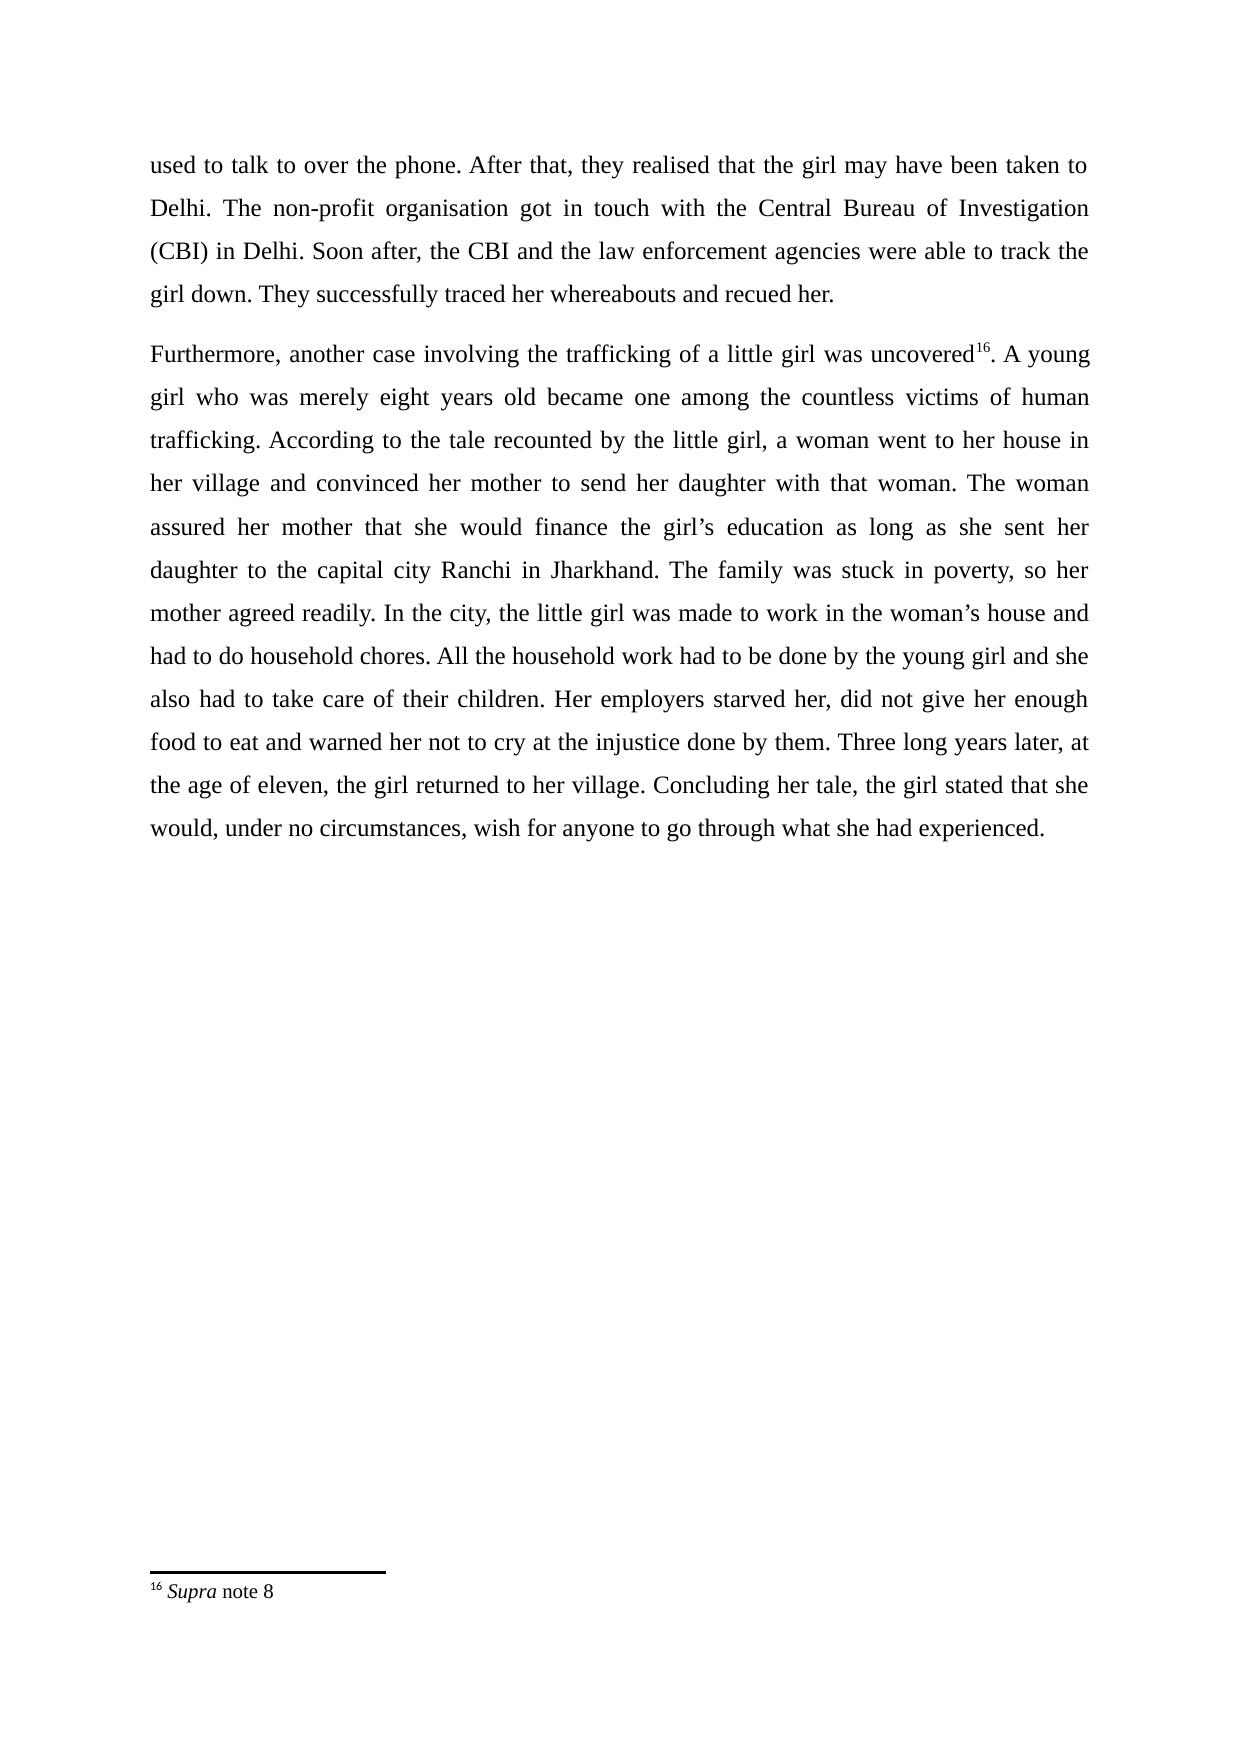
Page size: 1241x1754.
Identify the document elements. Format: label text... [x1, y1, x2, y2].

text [150, 150, 1090, 308]
text Furthermore, another case involving the trafficking of a little girl was uncovered. A young girl who was merely eight years old became one among the countless victims of human trafficking. According to the tale recounted by the little girl, a woman went to her house in her village and convinced her mother to send her daughter with that woman. The woman assured her mother that she would finance the girl’s education as long as she sent her daughter to the capital city Ranchi in Jharkhand. The family was stuck in poverty, so her mother agreed readily. In the city, the little girl was made to work in the woman’s house and had to do household chores. All the household work had to be done by the young girl and she also had to take care of their children. Her employers starved her, did not give her enough food to eat and warned her not to cry at the injustice done by them. Three long years later, at the age of eleven, the girl returned to her village. Concluding her tale, the girl stated that she would, under no circumstances, wish for anyone to go through what she had experienced. [150, 339, 1090, 842]
